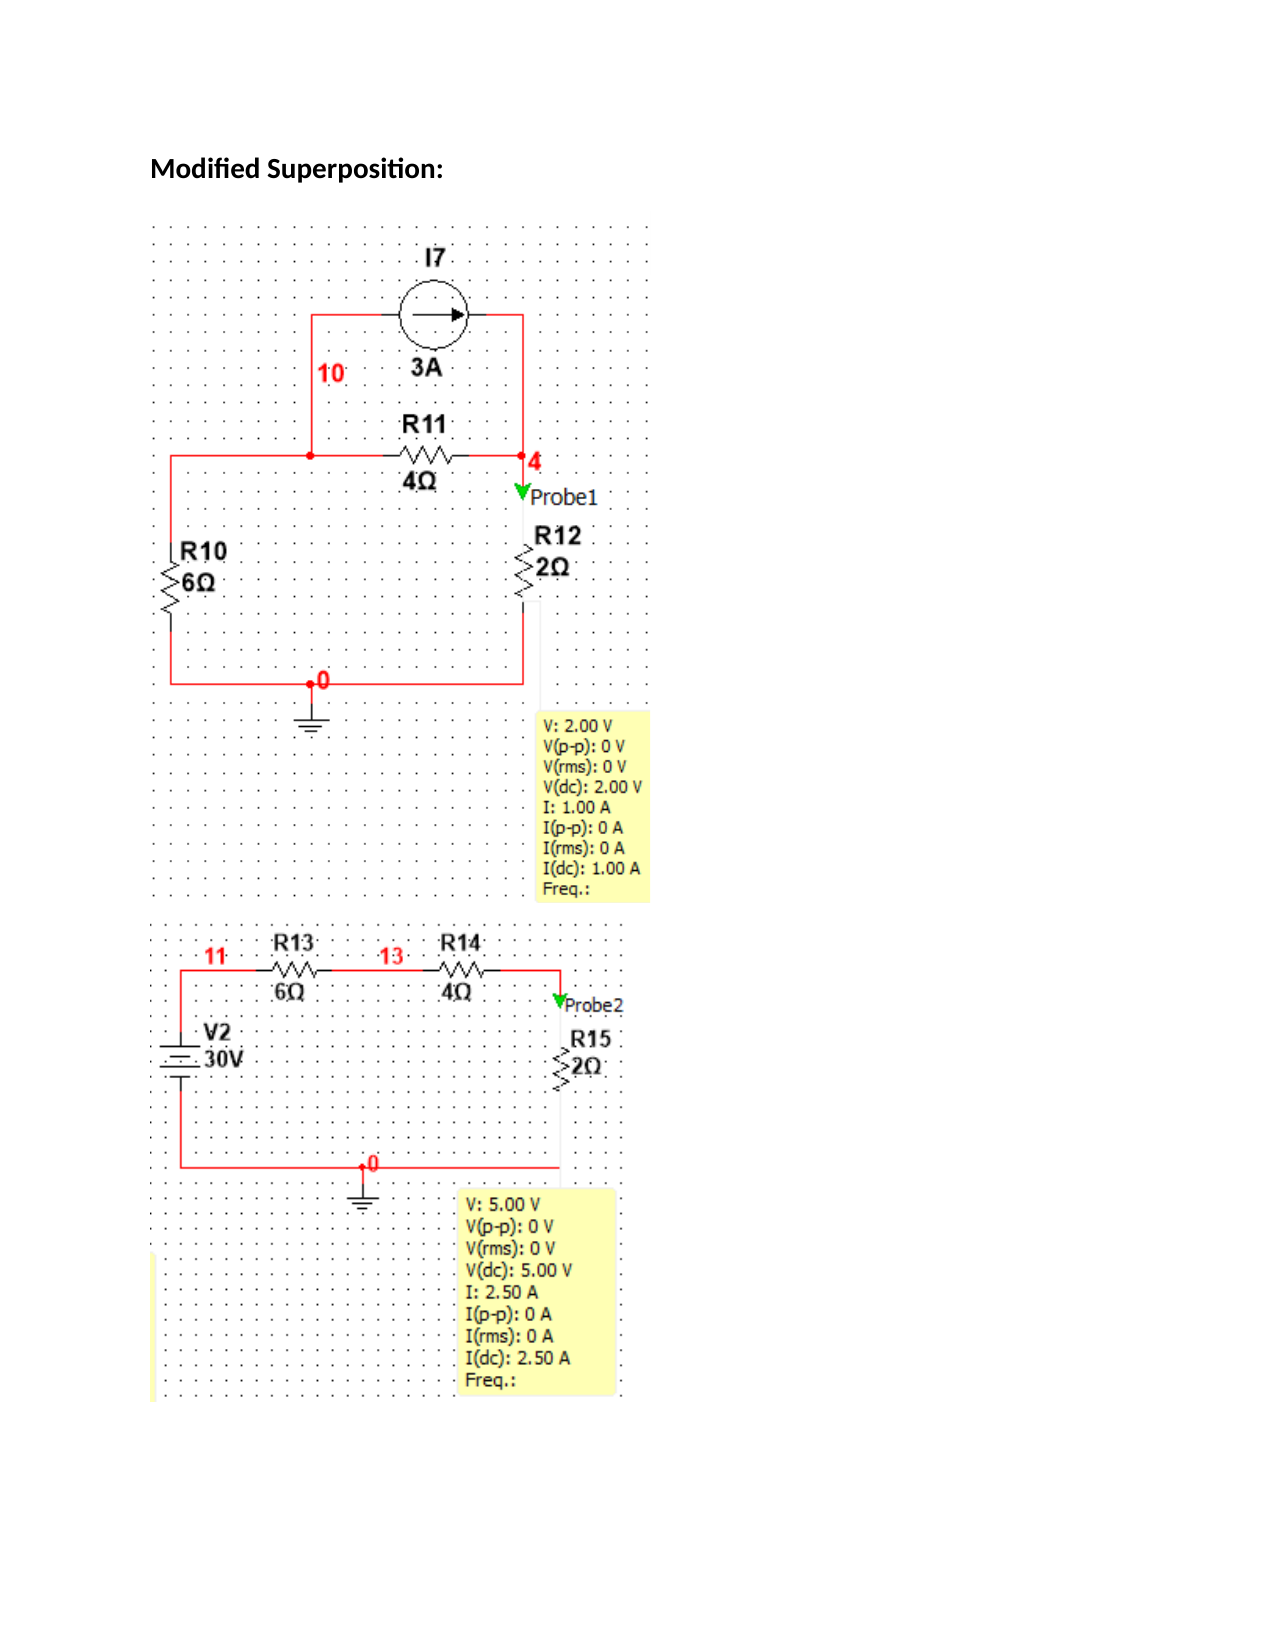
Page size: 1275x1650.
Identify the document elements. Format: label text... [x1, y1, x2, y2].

text Modified Superposition: [150, 150, 1125, 186]
picture [150, 916, 634, 1402]
picture [150, 211, 650, 903]
